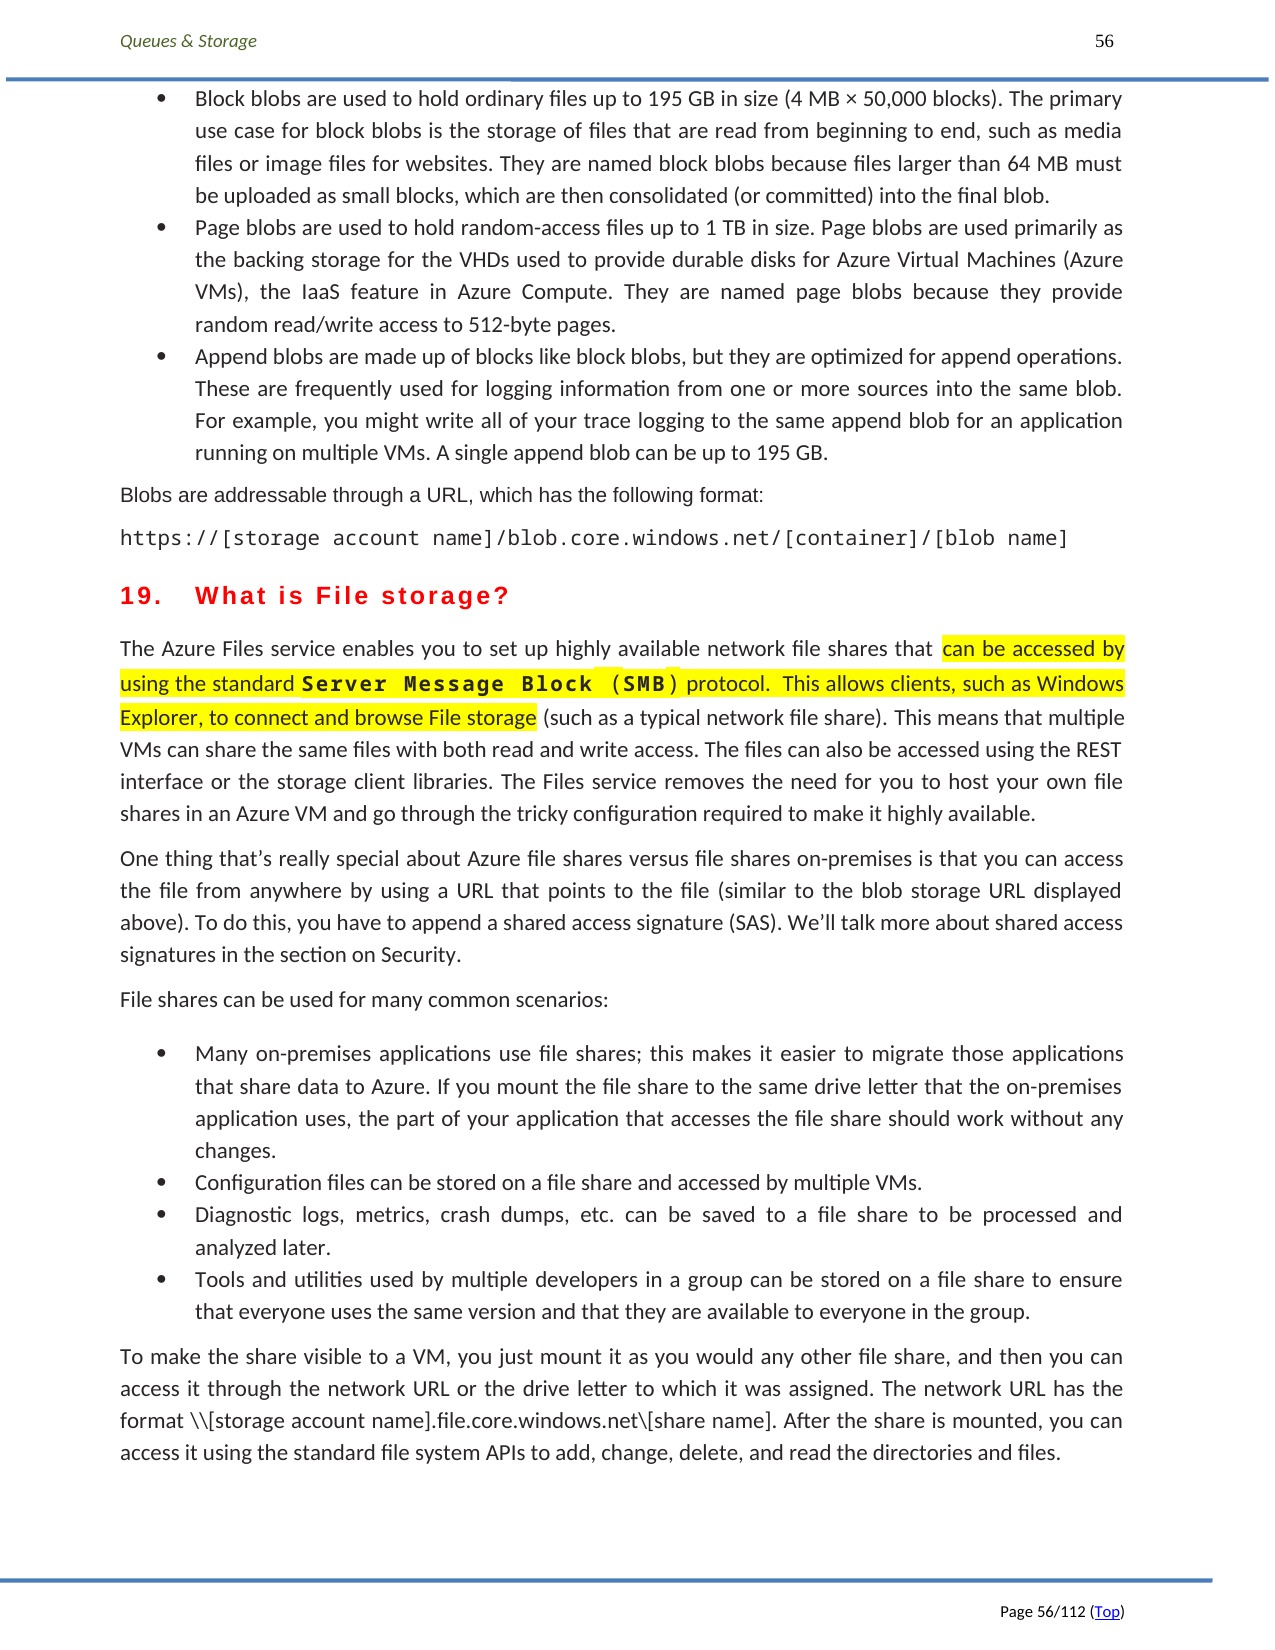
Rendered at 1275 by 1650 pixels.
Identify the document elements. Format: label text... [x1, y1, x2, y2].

text To make the share visible to a VM, you just mount it as you would any other file share, and then you can access it through the network URL or the drive letter to which it was assigned. The network URL has the format \\[storage account name].file.core.windows.net\[share name]. After the share is mounted, you can access it using the standard file system APIs to add, change, delete, and read the directories and files. [120, 1342, 1125, 1466]
list What is File storage? [120, 581, 1125, 609]
text One thing that’s really special about Azure file shares versus file shares on-premises is that you can access the file from anywhere by using a URL that points to the file (similar to the blob storage URL displayed above). To do this, you have to append a shared access signature (SAS). We’ll talk more about shared access signatures in the section on Security. [120, 844, 1125, 968]
list Block blobs are used to hold ordinary files up to 195 GB in size (4 MB × 50,000 blocks). The primary use case for block blobs is the storage of files that are read from beginning to end, such as media files or image files for websites. They are named block blobs because files larger than 64 MB must be uploaded as small blocks, which are then consolidated (or committed) into the final blob. [157, 84, 1125, 209]
list Diagnostic logs, metrics, crash dumps, etc. can be saved to a file share to be processed and analyzed later. [157, 1201, 1125, 1261]
list Configuration files can be stored on a file share and accessed by multiple VMs. [157, 1168, 1125, 1196]
list Many on-premises applications use file shares; this makes it easier to migrate those applications that share data to Azure. If you mount the file share to the same drive letter that the on-premises application uses, the part of your application that accesses the file share should work without any changes. [157, 1039, 1125, 1164]
list Append blobs are made up of blocks like block blobs, but they are optimized for append operations. These are frequently used for logging information from one or more sources into the same blob. For example, you might write all of your trace logging to the same append blob for an application running on multiple VMs. A single append blob can be up to 195 GB. [157, 342, 1125, 466]
text https://[storage account name]/blob.core.windows.net/[container]/[blob name] [120, 523, 1125, 552]
list Tools and utilities used by multiple developers in a group can be stored on a file share to ensure that everyone uses the same version and that they are available to everyone in the group. [157, 1265, 1125, 1325]
text The Azure Files service enables you to set up highly available network file shares that can be accessed by using the standard Server Message Block (SMB) protocol. This allows clients, such as Windows Explorer, to connect and browse File storage (such as a typical network file share). This means that multiple VMs can share the same files with both read and write access. The files can also be accessed using the REST interface or the storage client libraries. The Files service removes the need for you to host your own file shares in an Azure VM and go through the tricky configuration required to make it highly available. [120, 697, 1125, 827]
text File shares can be used for many common scenarios: [120, 985, 1125, 1013]
list Page blobs are used to hold random-access files up to 1 TB in size. Page blobs are used primarily as the backing storage for the VHDs used to provide durable disks for Azure Virtual Machines (Azure VMs), the IaaS feature in Azure Compute. They are named page blobs because they provide random read/write access to 512-byte pages. [157, 213, 1125, 338]
text Blobs are addressable through a URL, which has the following format: [120, 483, 1125, 507]
